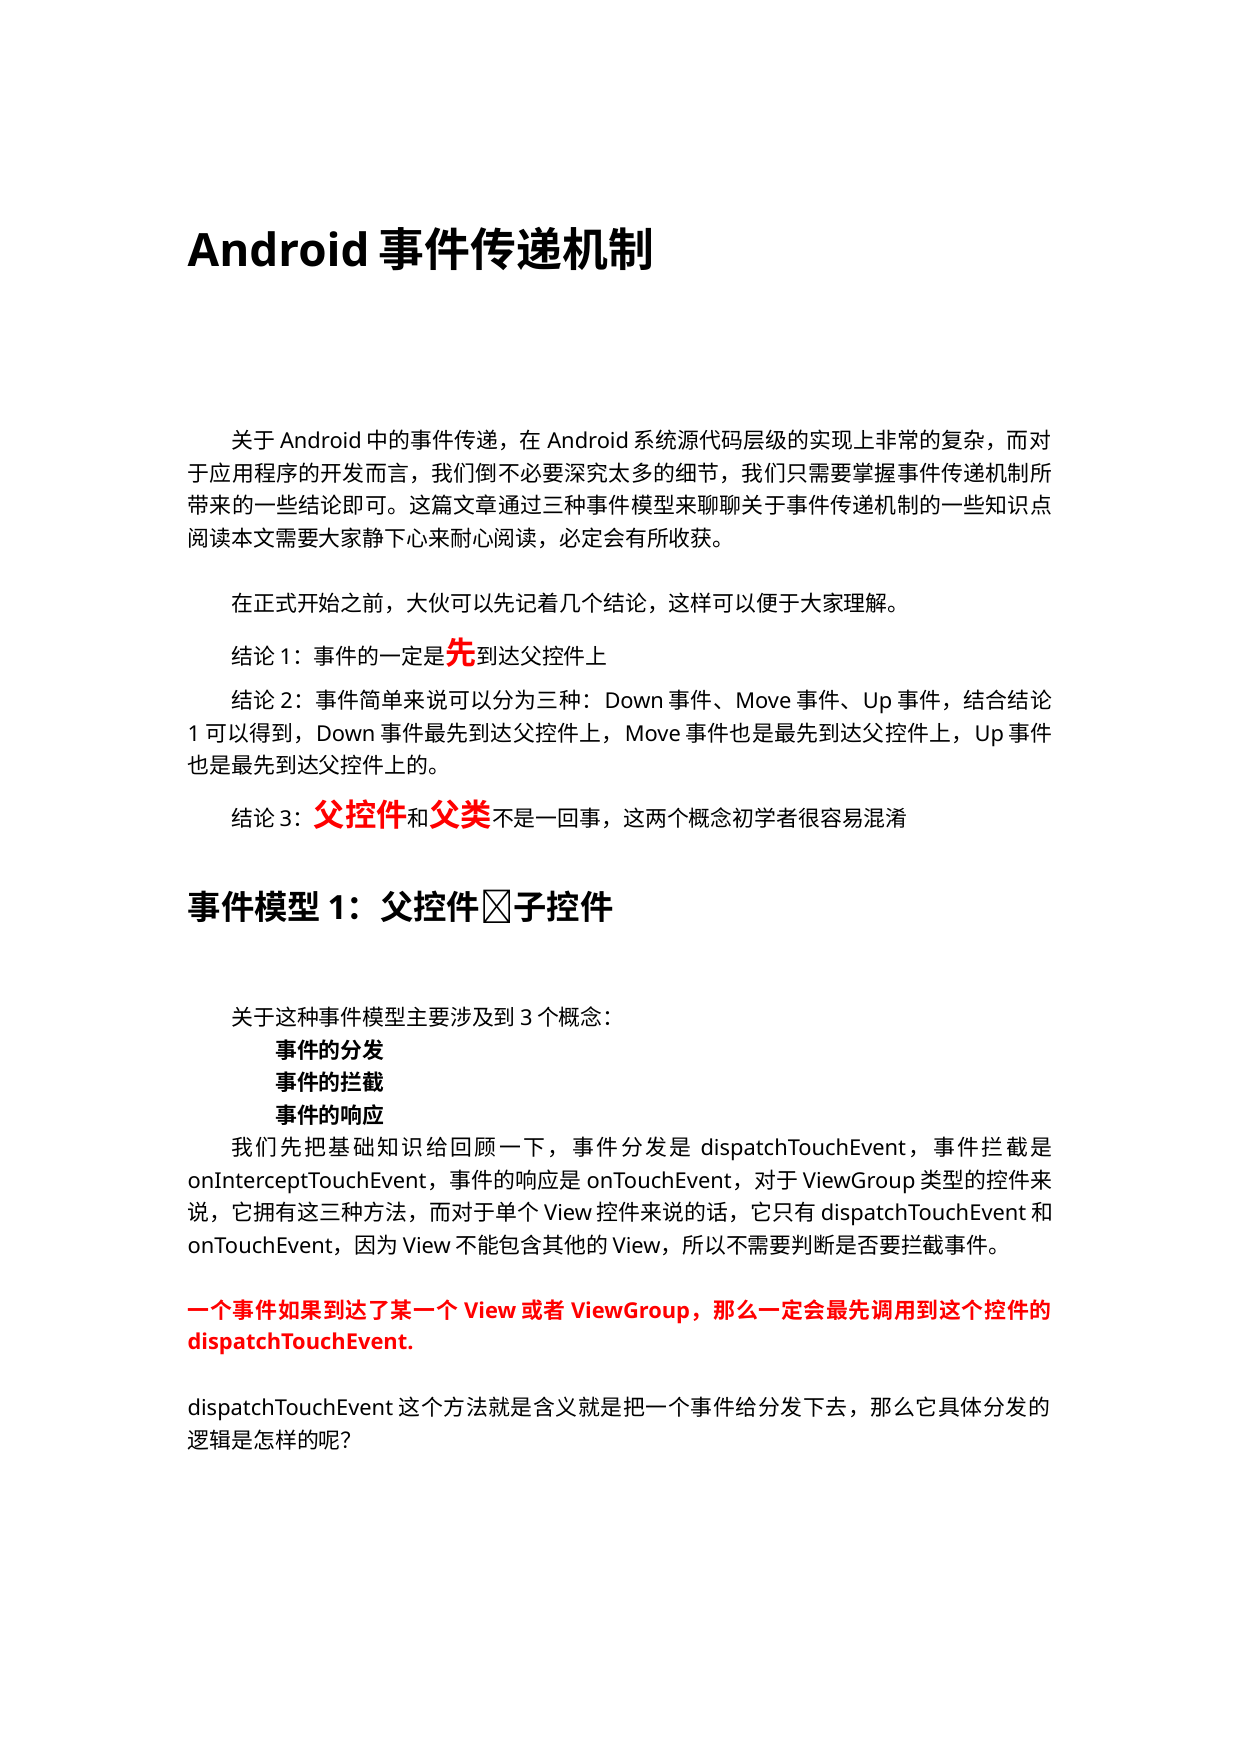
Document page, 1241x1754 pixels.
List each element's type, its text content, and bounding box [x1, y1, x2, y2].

text 关于这种事件模型主要涉及到3个概念： [187, 1000, 1053, 1032]
subtitle 事件模型1：父控件子控件 [187, 873, 1053, 938]
text 一个事件如果到达了某一个View或者ViewGroup，那么一定会最先调用到这个控件的dispatchTouchEvent. [187, 1292, 1053, 1357]
text 在正式开始之前，大伙可以先记着几个结论，这样可以便于大家理解。 [187, 586, 1053, 618]
text 结论1：事件的一定是先到达父控件上 [187, 618, 1053, 683]
text 关于Android中的事件传递，在Android系统源代码层级的实现上非常的复杂，而对于应用程序的开发而言，我们倒不必要深究太多的细节，我们只需要掌握事件传递机制所带来的一些结论即可。这篇文章通过三种事件模型来聊聊关于事件传递机制的一些知识点。阅读本文需要大家静下心来耐心阅读，必定会有所收获。 [187, 423, 1053, 553]
text 事件的响应 [187, 1097, 1053, 1130]
text 结论3：父控件和父类不是一回事，这两个概念初学者很容易混淆 [187, 781, 1053, 846]
text 结论2：事件简单来说可以分为三种：Down事件、Move事件、Up事件，结合结论1可以得到，Down事件最先到达父控件上，Move事件也是最先到达父控件上，Up事件也是最先到达父控件上的。 [187, 683, 1053, 781]
text 事件的拦截 [187, 1065, 1053, 1097]
text 事件的分发 [231, 1032, 1053, 1065]
text dispatchTouchEvent这个方法就是含义就是把一个事件给分发下去，那么它具体分发的逻辑是怎样的呢？ [187, 1390, 1053, 1455]
text 我们先把基础知识给回顾一下，事件分发是dispatchTouchEvent，事件拦截是onInterceptTouchEvent，事件的响应是onTouchEvent，对于ViewGroup类型的控件来说，它拥有这三种方法，而对于单个View控件来说的话，它只有dispatchTouchEvent和onTouchEvent，因为View不能包含其他的View，所以不需要判断是否要拦截事件。 [187, 1130, 1053, 1260]
subtitle Android事件传递机制 [187, 197, 1053, 295]
